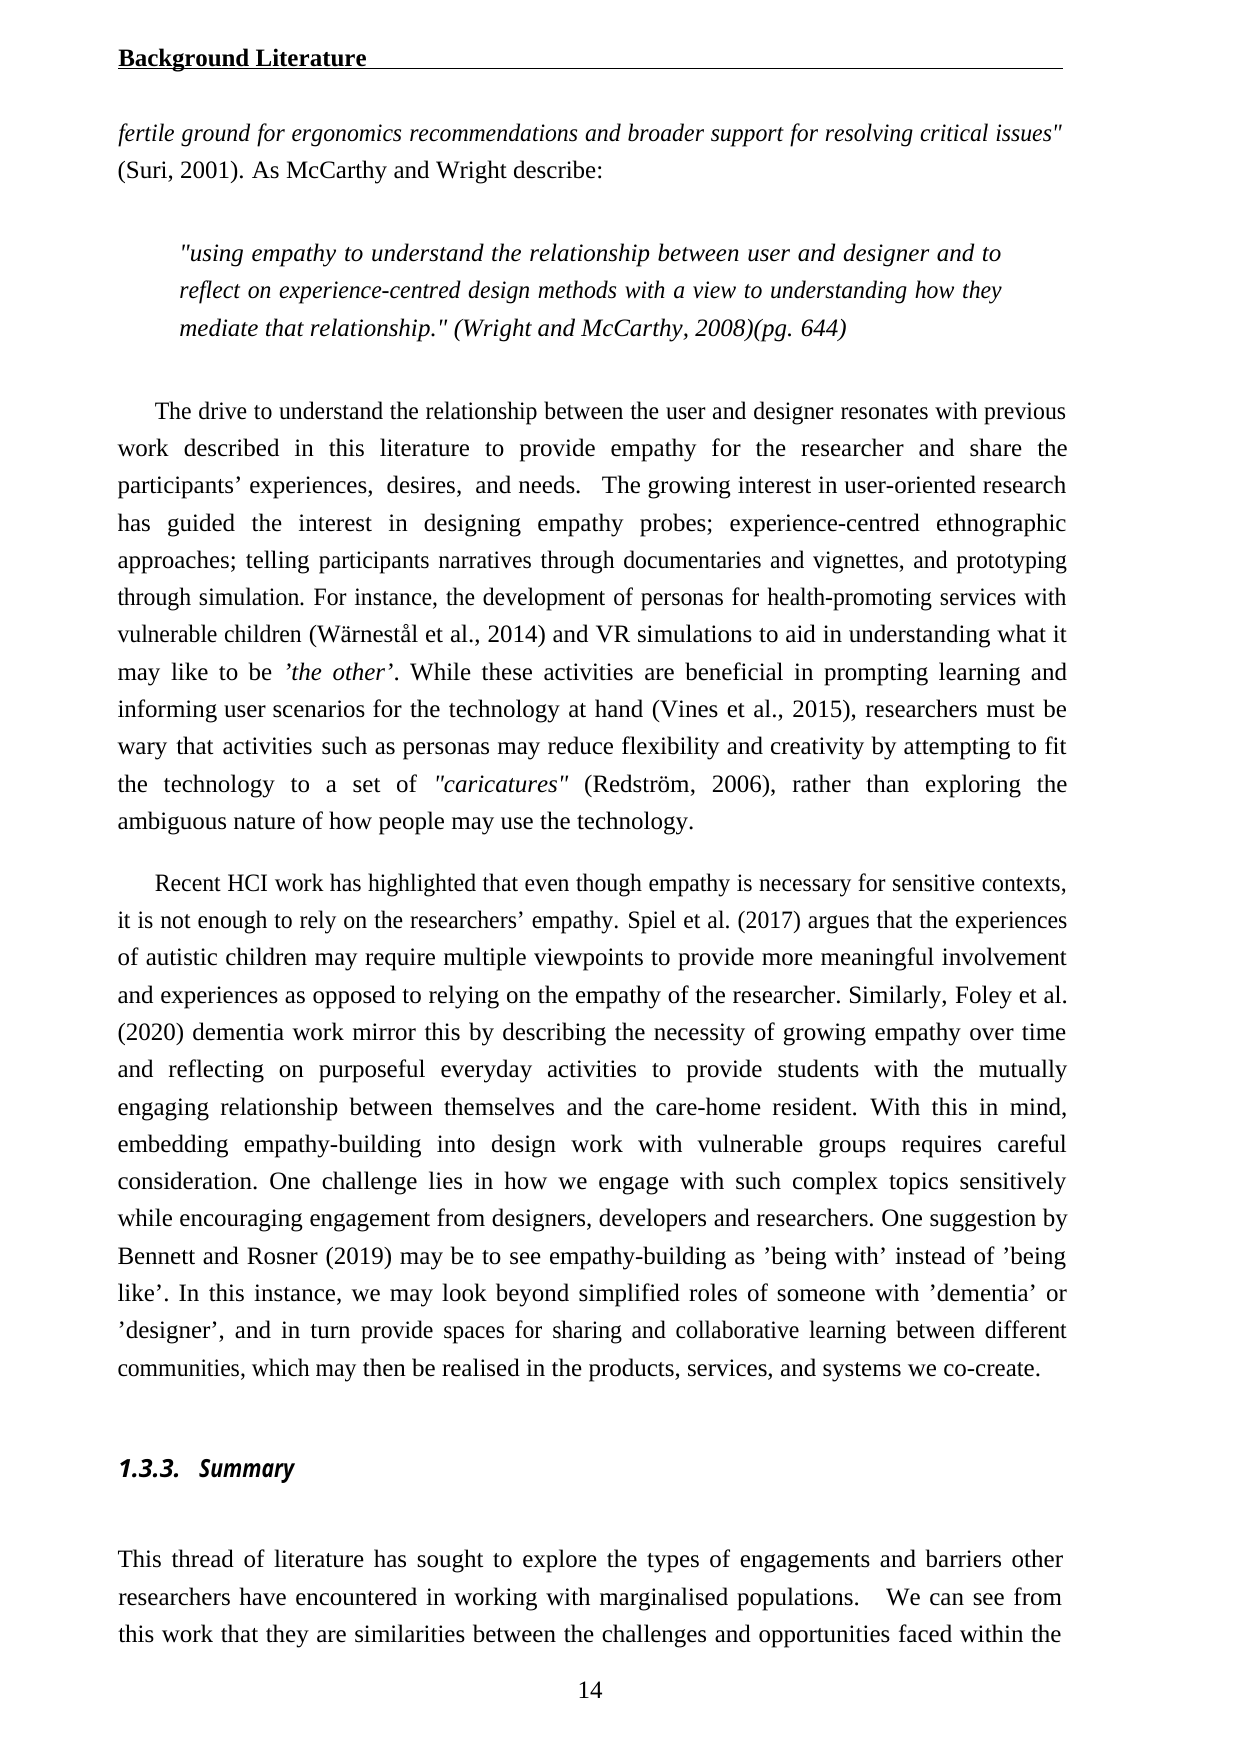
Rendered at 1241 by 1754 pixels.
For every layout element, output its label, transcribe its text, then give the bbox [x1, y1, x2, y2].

text Recent HCI work has highlighted that even though empathy is necessary for sensitive contexts, it is not enough to rely on the researchers’ empathy. Spiel et al. (2017) argues that the experiences of autistic children may require multiple viewpoints to provide more meaningful involvement and experiences as opposed to relying on the empathy of the researcher. Similarly, Foley et al. (2020) dementia work mirror this by describing the necessity of growing empathy over time and reflecting on purposeful everyday activities to provide students with the mutually engaging relationship between themselves and the care-home resident. With this in mind, embedding empathy-building into design work with vulnerable groups requires careful consideration. One challenge lies in how we engage with such complex topics sensitively while encouraging engagement from designers, developers and researchers. One suggestion by Bennett and Rosner (2019) may be to see empathy-building as ’being with’ instead of ’being like’. In this instance, we may look beyond simplified roles of someone with ’dementia’ or ’designer’, and in turn provide spaces for sharing and collaborative learning between different communities, which may then be realised in the products, services, and systems we co-create. [117, 868, 1068, 1381]
text This thread of literature has sought to explore the types of engagements and barriers other researchers have encountered in working with marginalised populations. We can see from this work that they are similarities between the challenges and opportunities faced within the [117, 1544, 1064, 1648]
subtitle Summary [118, 1451, 1138, 1485]
text "using empathy to understand the relationship between user and designer and to reflect on experience-centred design methods with a view to understanding how they mediate that relationship." (Wright and McCarthy, 2008)(pg. 644) [179, 238, 1002, 342]
text The drive to understand the relationship between the user and designer resonates with previous work described in this literature to provide empathy for the researcher and share the participants’ experiences, desires, and needs. The growing interest in user-oriented research has guided the interest in designing empathy probes; experience-centred ethnographic approaches; telling participants narratives through documentaries and vignettes, and prototyping through simulation. For instance, the development of personas for health-promoting services with vulnerable children (Wärnestål et al., 2014) and VR simulations to aid in understanding what it may like to be ’the other’. While these activities are beneficial in prompting learning and informing user scenarios for the technology at hand (Vines et al., 2015), researchers must be wary that activities such as personas may reduce flexibility and creativity by attempting to fit the technology to a set of "caricatures" (Redström, 2006), rather than exploring the ambiguous nature of how people may use the technology. [117, 396, 1068, 835]
subtitle Background Literature [118, 43, 1138, 71]
text fertile ground for ergonomics recommendations and broader support for resolving critical issues" [118, 118, 1138, 147]
text (Suri, 2001). As McCarthy and Wright describe: [117, 155, 1138, 184]
